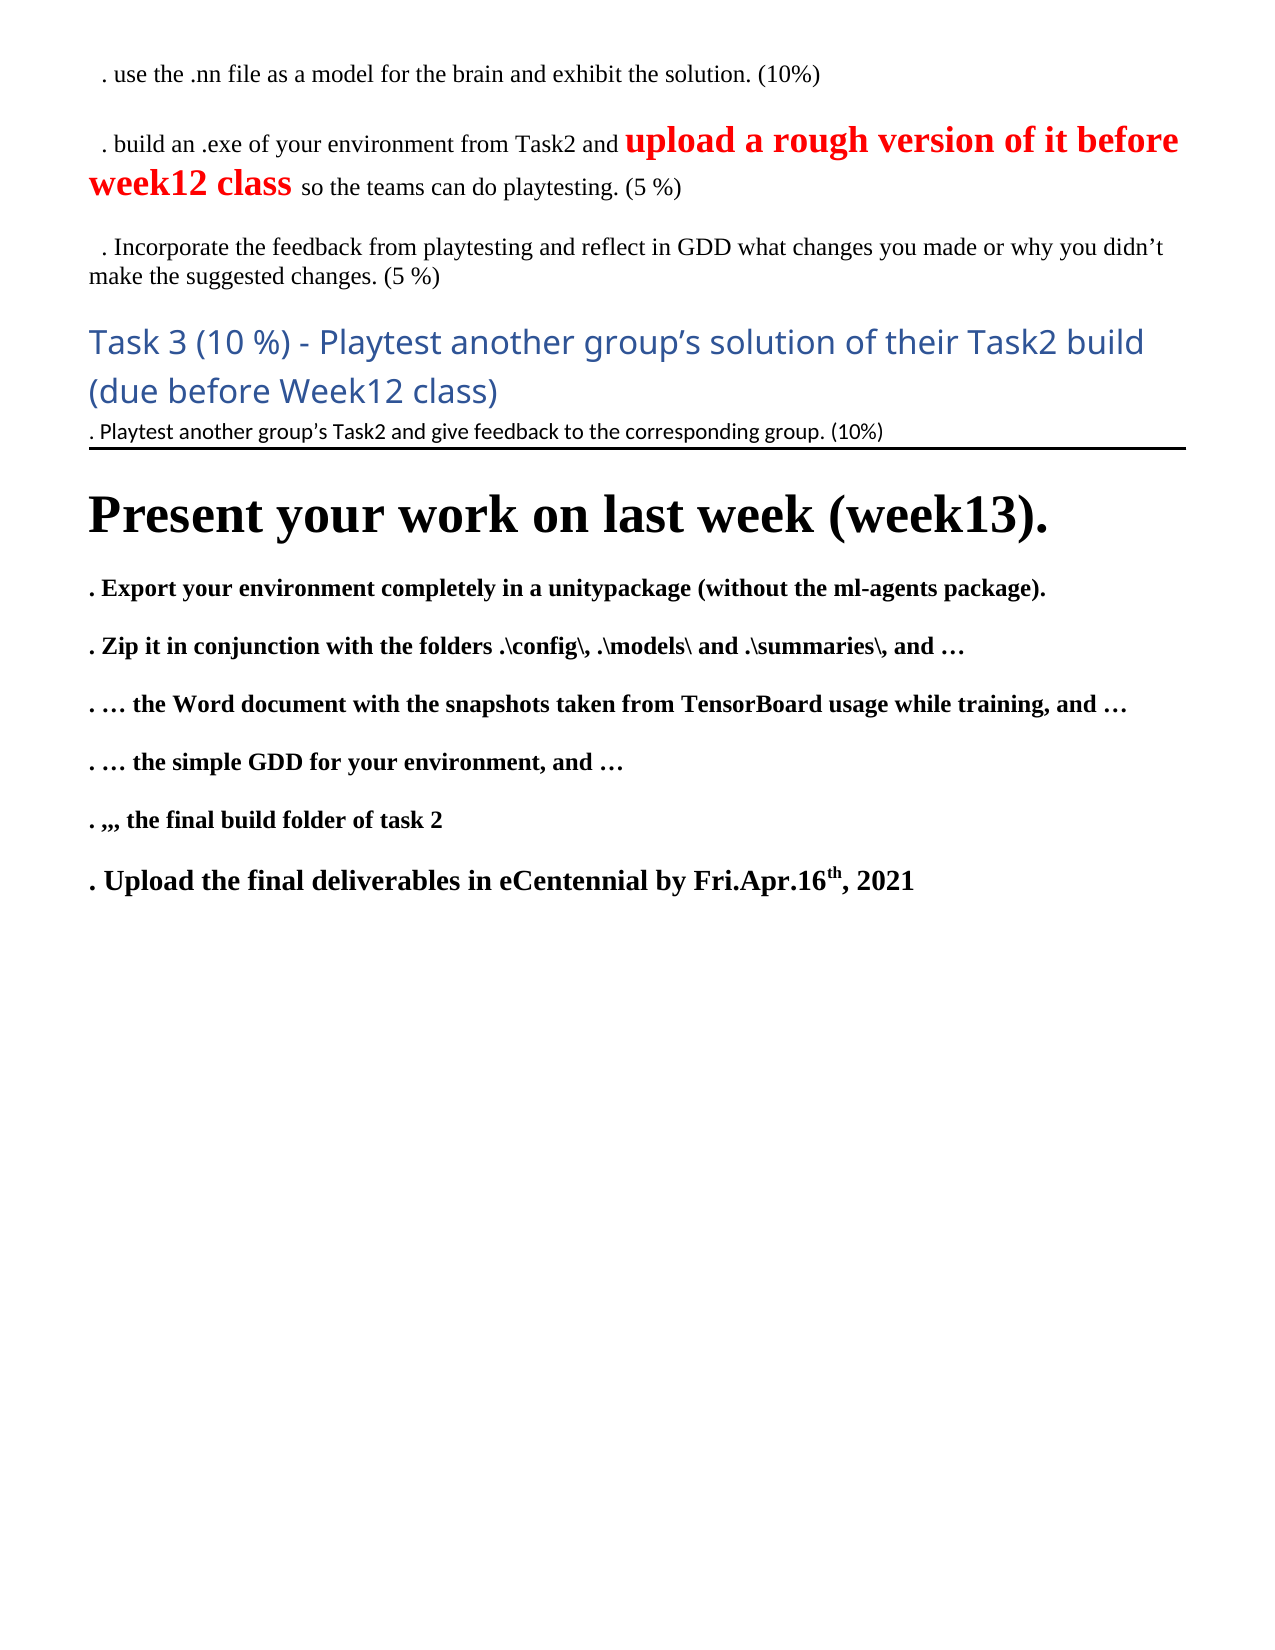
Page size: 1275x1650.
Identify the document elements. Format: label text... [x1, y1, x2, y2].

text . Upload the final deliverables in eCentennial by Fri.Apr.16th, 2021 [89, 863, 1186, 896]
text . … the simple GDD for your environment, and … [89, 747, 1186, 776]
text . use the .nn file as a model for the brain and exhibit the solution. (10%) [89, 59, 1186, 88]
text . Playtest another group’s Task2 and give feedback to the corresponding group. (10%) [89, 417, 1186, 447]
text . Incorporate the feedback from playtesting and reflect in GDD what changes you made or why you didn’t make the suggested changes. (5 %) [89, 232, 1186, 290]
text . ,,, the final build folder of task 2 [89, 805, 1186, 833]
text . … the Word document with the snapshots taken from TensorBoard usage while training, and … [89, 689, 1186, 718]
text Present your work on last week (week13). [89, 482, 1186, 544]
text . Zip it in conjunction with the folders .\config\, .\models\ and .\summaries\, and … [89, 631, 1186, 660]
text . build an .exe of your environment from Task2 and upload a rough version of it before week12 class so the teams can do playtesting. (5 %) [89, 117, 1186, 203]
text . Export your environment completely in a unitypackage (without the ml-agents package). [89, 573, 1186, 602]
subtitle Task 3 (10 %) - Playtest another group’s solution of their Task2 build (due before Week12 class) [89, 319, 1186, 413]
